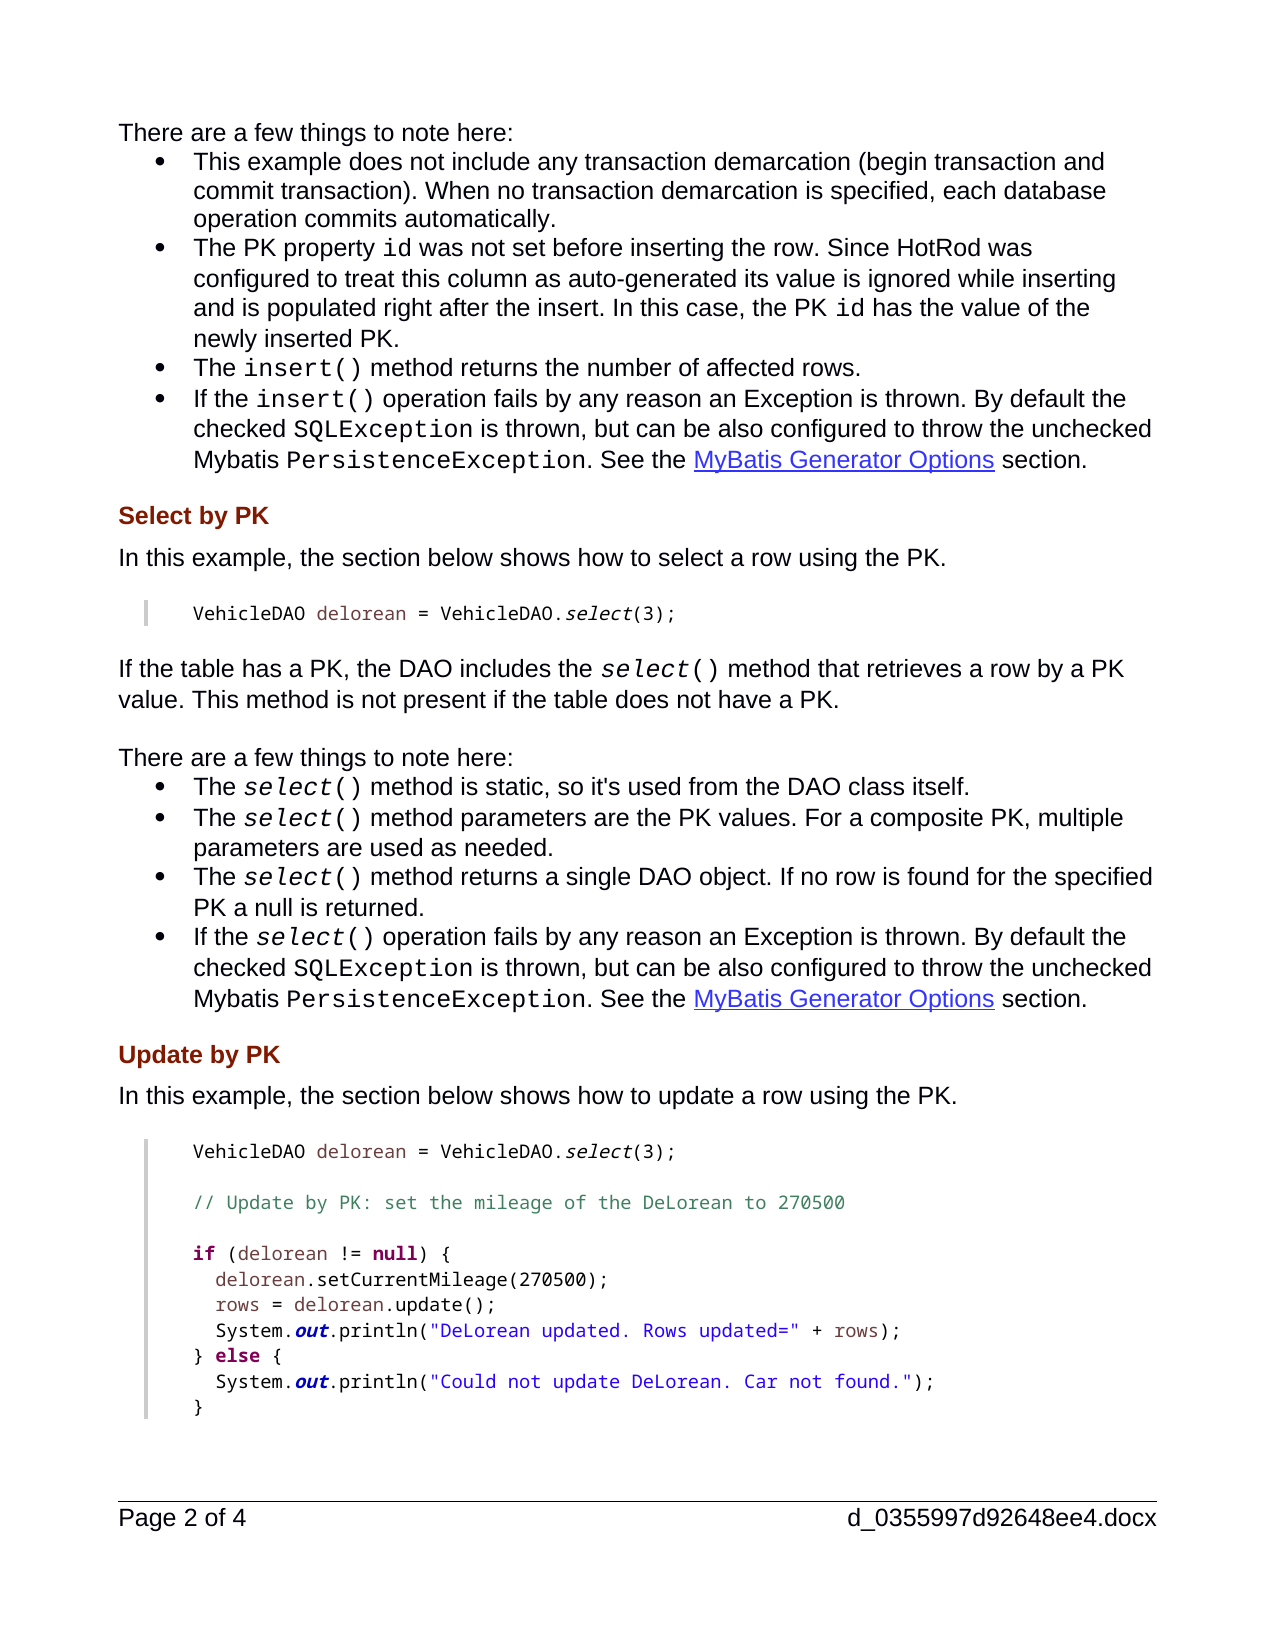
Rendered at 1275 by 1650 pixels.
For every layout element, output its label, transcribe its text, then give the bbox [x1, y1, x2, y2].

text There are a few things to note here: [118, 118, 1157, 147]
list The PK property id was not set before inserting the row. Since HotRod was configured to treat this column as auto-generated its value is ignored while inserting and is populated right after the insert. In this case, the PK id has the value of the newly inserted PK. [156, 233, 1157, 353]
text In this example, the section below shows how to select a row using the PK. [118, 543, 1157, 571]
subtitle Select by PK [118, 501, 1157, 530]
list If the select() operation fails by any reason an Exception is thrown. By default the checked SQLException is thrown, but can be also configured to throw the unchecked Mybatis PersistenceException. See the MyBatis Generator Options section. [156, 922, 1157, 1015]
text If the table has a PK, the DAO includes the select() method that retrieves a row by a PK value. This method is not present if the table does not have a PK. [118, 654, 1157, 714]
subtitle Update by PK [118, 1040, 1157, 1068]
text System.out.println("Could not update DeLorean. Car not found."); [148, 1368, 1157, 1394]
text delorean.setCurrentMileage(270500); [148, 1266, 1157, 1292]
text VehicleDAO delorean = VehicleDAO.select(3); [143, 1138, 1157, 1164]
list The select() method parameters are the PK values. For a composite PK, multiple parameters are used as needed. [156, 802, 1157, 862]
list If the insert() operation fails by any reason an Exception is thrown. By default the checked SQLException is thrown, but can be also configured to throw the unchecked Mybatis PersistenceException. See the MyBatis Generator Options section. [156, 383, 1157, 476]
text There are a few things to note here: [118, 743, 1157, 772]
list This example does not include any transaction demarcation (begin transaction and commit transaction). When no transaction demarcation is specified, each database operation commits automatically. [156, 147, 1157, 233]
text System.out.println("DeLorean updated. Rows updated=" + rows); [148, 1317, 1157, 1343]
text if (delorean != null) { [148, 1241, 1157, 1266]
list The insert() method returns the number of affected rows. [156, 353, 1157, 383]
text rows = delorean.update(); [148, 1292, 1157, 1317]
text // Update by PK: set the mileage of the DeLorean to 270500 [148, 1189, 1157, 1215]
text In this example, the section below shows how to update a row using the PK. [118, 1081, 1157, 1110]
text VehicleDAO delorean = VehicleDAO.select(3); [148, 600, 1157, 626]
list The select() method is static, so it's used from the DAO class itself. [156, 772, 1157, 802]
list The select() method returns a single DAO object. If no row is found for the specified PK a null is returned. [156, 862, 1157, 922]
text } else { [148, 1343, 1157, 1368]
text } [148, 1394, 1157, 1419]
